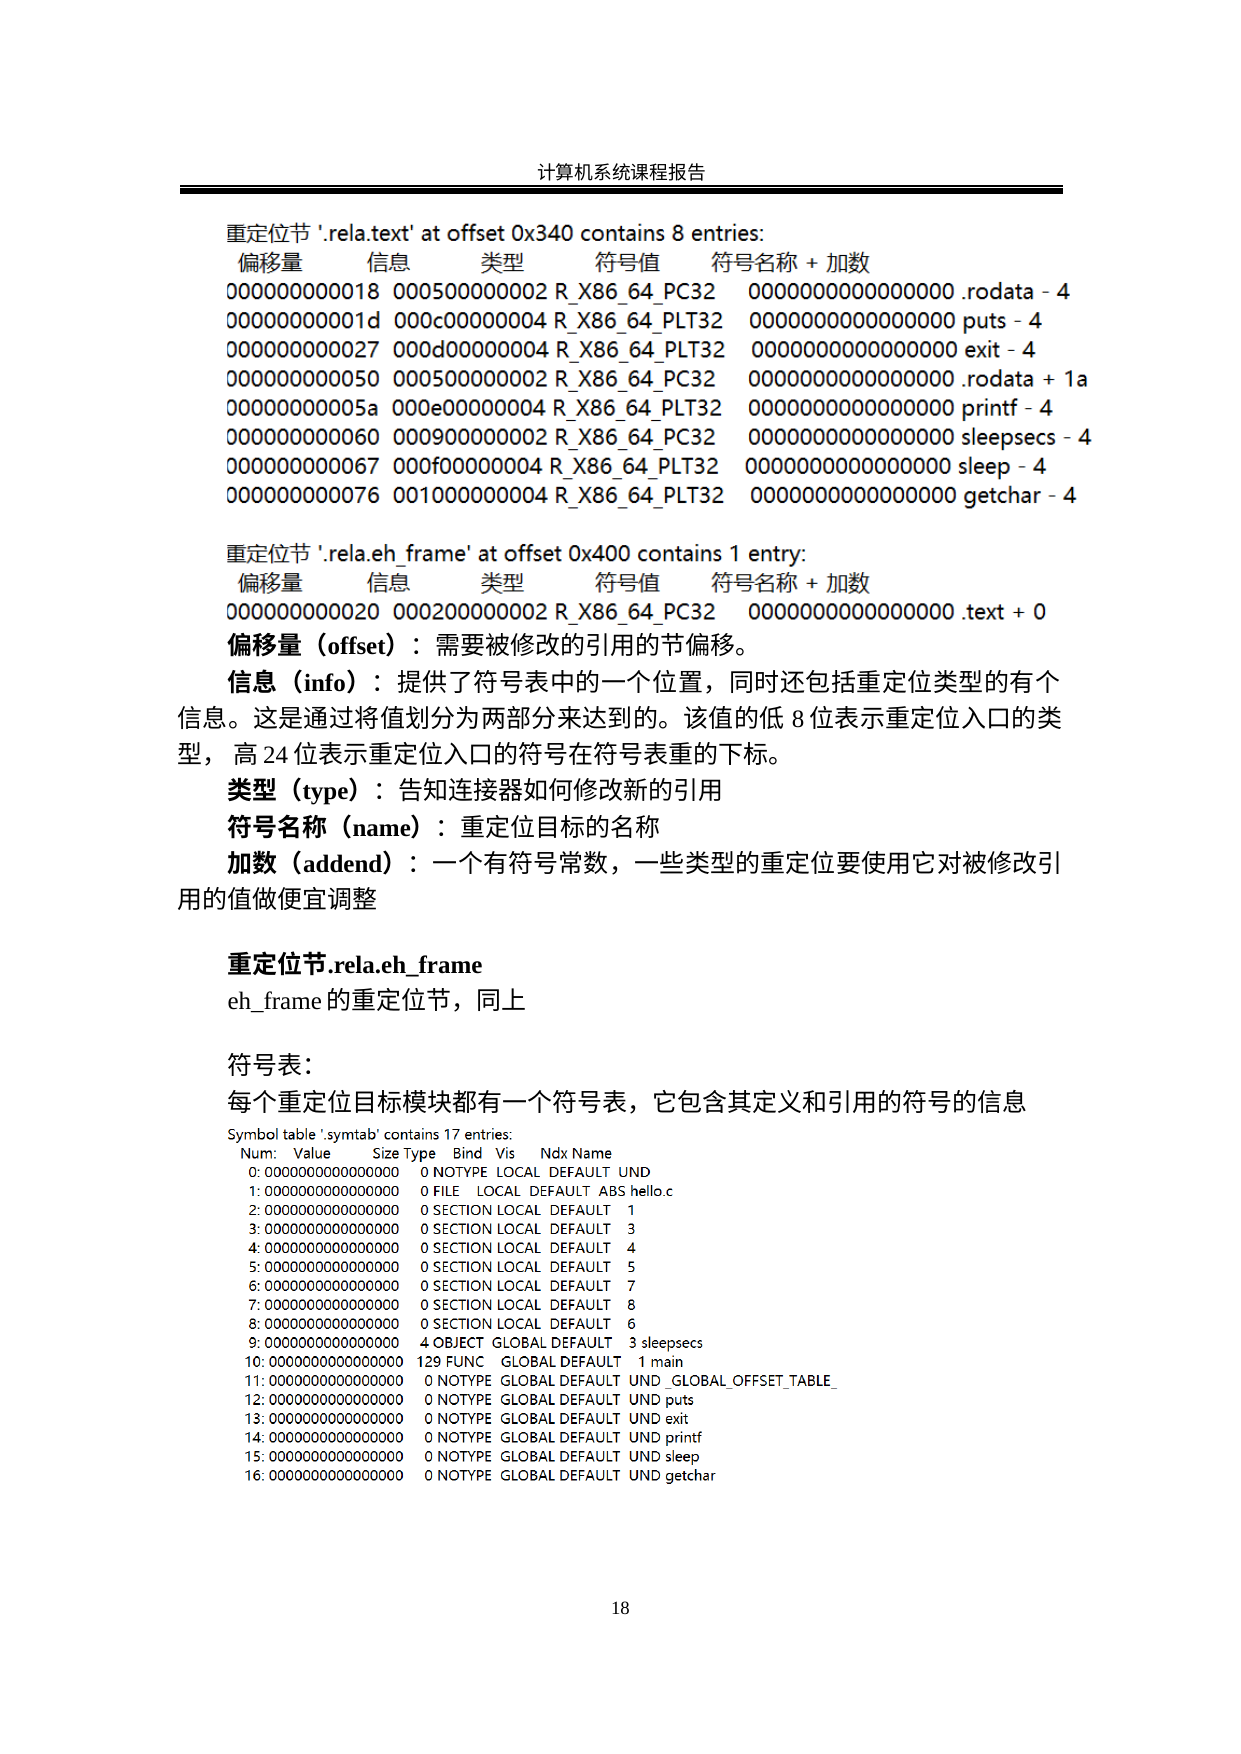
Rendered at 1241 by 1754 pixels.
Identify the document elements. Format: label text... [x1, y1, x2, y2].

text 符号名称（name）：重定位目标的名称 [177, 807, 1063, 843]
text 信息（info）：提供了符号表中的一个位置，同时还包括重定位类型的有个信息。这是通过将值划分为两部分来达到的。该值的低8位表示重定位入口的类型， 高24位表示重定位入口的符号在符号表重的下标。 [177, 662, 1063, 771]
text 偏移量（offset）：需要被修改的引用的节偏移。 [177, 626, 1063, 662]
text 符号表： [177, 1046, 1063, 1082]
picture [227, 1118, 871, 1497]
text eh_frame的重定位节，同上 [177, 981, 1063, 1017]
text 加数（addend）：一个有符号常数，一些类型的重定位要使用它对被修改引用的值做便宜调整 [177, 843, 1063, 916]
text 类型（type）：告知连接器如何修改新的引用 [177, 771, 1063, 807]
text 每个重定位目标模块都有一个符号表，它包含其定义和引用的符号的信息 [177, 1082, 1063, 1118]
picture [227, 200, 1114, 626]
text 重定位节.rela.eh_frame [177, 944, 1063, 981]
